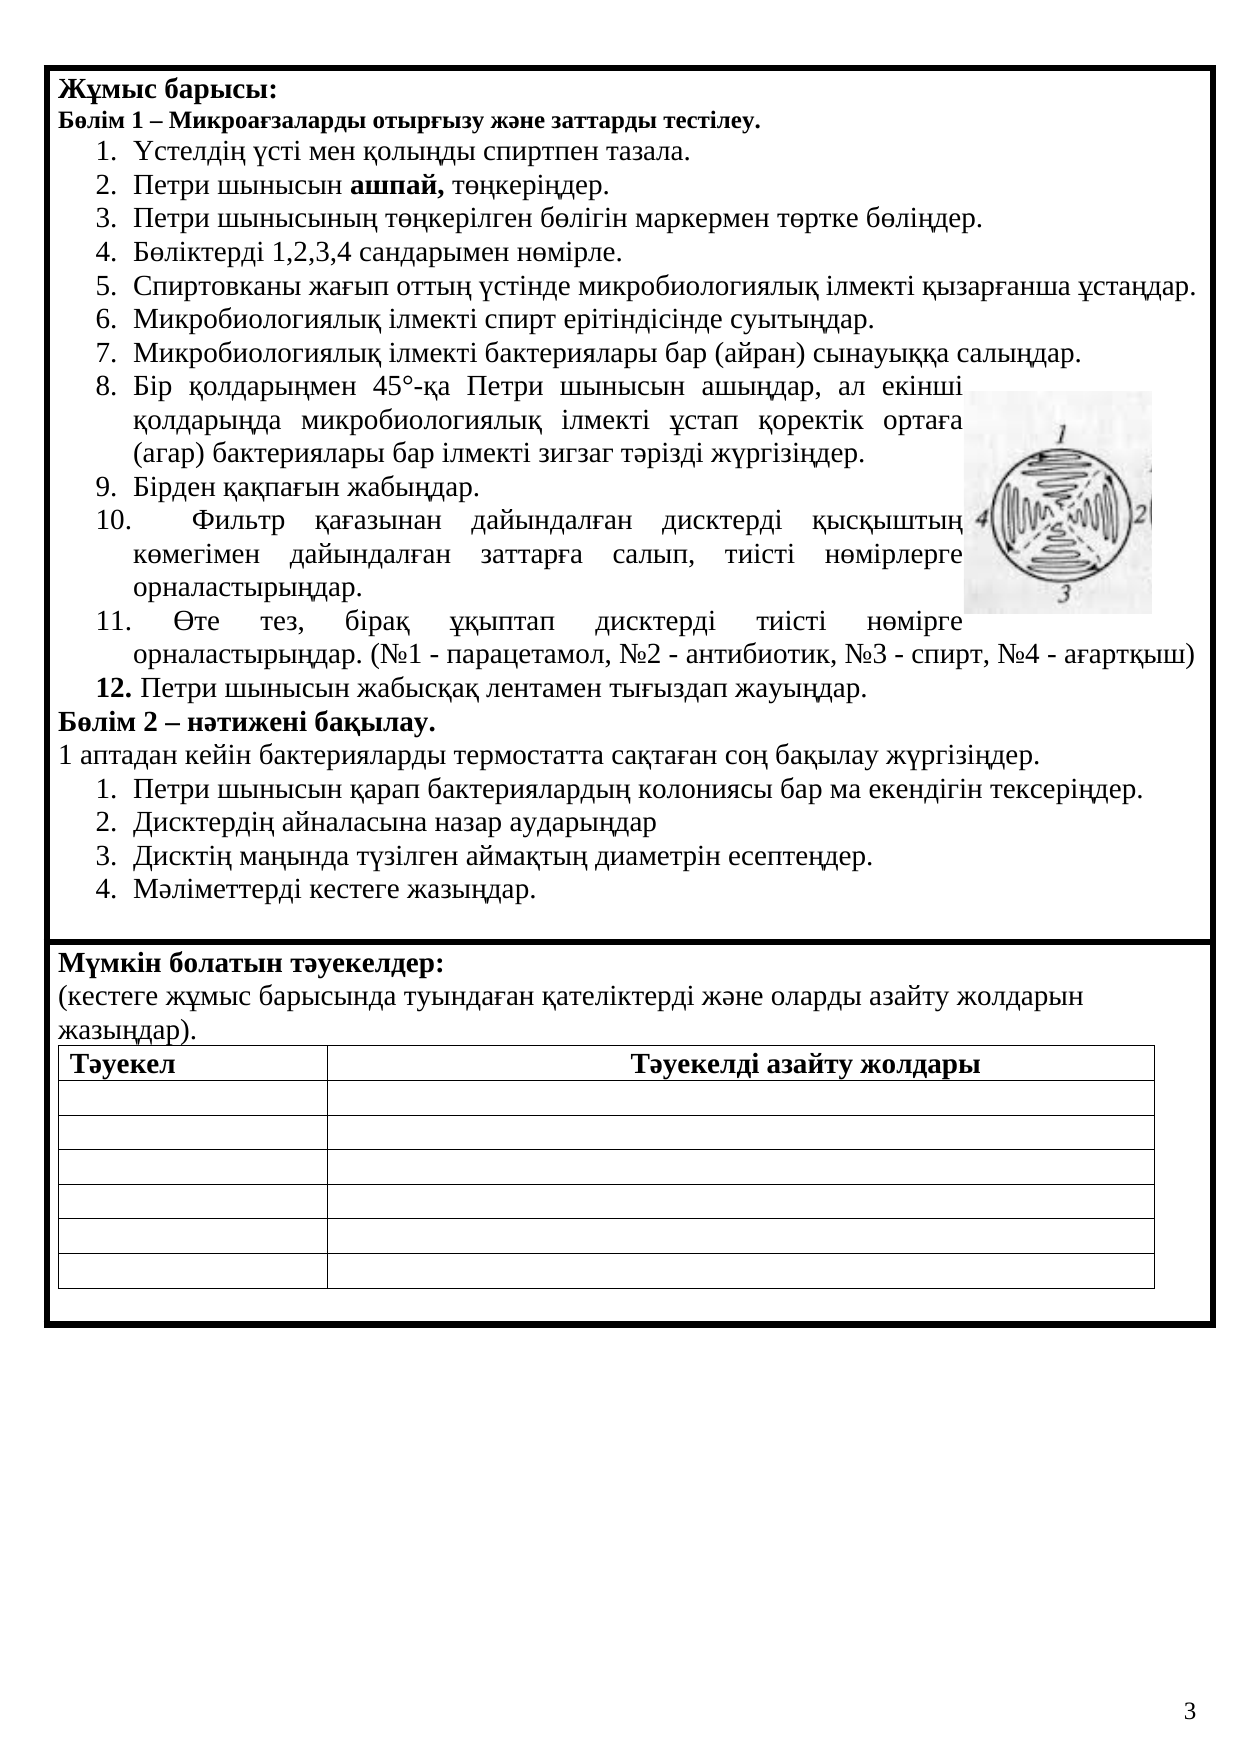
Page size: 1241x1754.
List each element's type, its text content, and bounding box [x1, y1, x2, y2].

picture [963, 391, 1152, 614]
table_cell Жұмыс барысы: Бөлім 1 – Микроағзаларды отырғызу және заттарды тестілеу. Үстелдің үсті мен қолыңды спиртпен тазала. Петри шынысын ашпай, төңкеріңдер. Петри шынысының төңкерілген бөлігін маркермен төртке бөліңдер. Бөліктерді 1,2,3,4 сандарымен нөмірле. Спиртовканы жағып оттың үстінде микробиологиялық ілмекті қызарғанша ұстаңдар. Микробиологиялық ілмекті спирт ерітіндісінде суытыңдар. Микробиологиялық ілмекті бактериялары бар (айран) сынауыққа салыңдар. Бір қолдарыңмен 45°-қа Петри шынысын ашыңдар, ал екінші қолдарыңда микробиологиялық ілмекті ұстап қоректік ортаға (агар) бактериялары бар ілмекті зигзаг тәрізді жүргізіңдер. Бірден қақпағын жабыңдар. Фильтр қағазынан дайындалған дисктерді қысқыштың көмегімен дайындалған заттарға салып, тиісті нөмірлерге орналастырыңдар. Өте тез, бірақ ұқыптап дисктерді тиісті нөмірге орналастырыңдар. (№1 - парацетамол, №2 - антибиотик, №3 - спирт, №4 - ағартқыш) Петри шынысын жабысқақ лентамен тығыздап жауыңдар. Бөлім 2 – нәтижені бақылау. 1 аптадан кейін бактерияларды термостатта сақтаған соң бақылау жүргізіңдер. Петри шынысын қарап бактериялардың колониясы бар ма екендігін тексеріңдер. Дисктердің айналасына назар аударыңдар Дисктің маңында түзілген аймақтың диаметрін есептеңдер. Мәліметтерді кестеге жазыңдар. [50, 71, 1210, 938]
table_cell Мүмкін болатын тәуекелдер: (кестеге жұмыс барысында туындаған қателіктерді және оларды азайту жолдарын жазыңдар). [50, 945, 1210, 1321]
